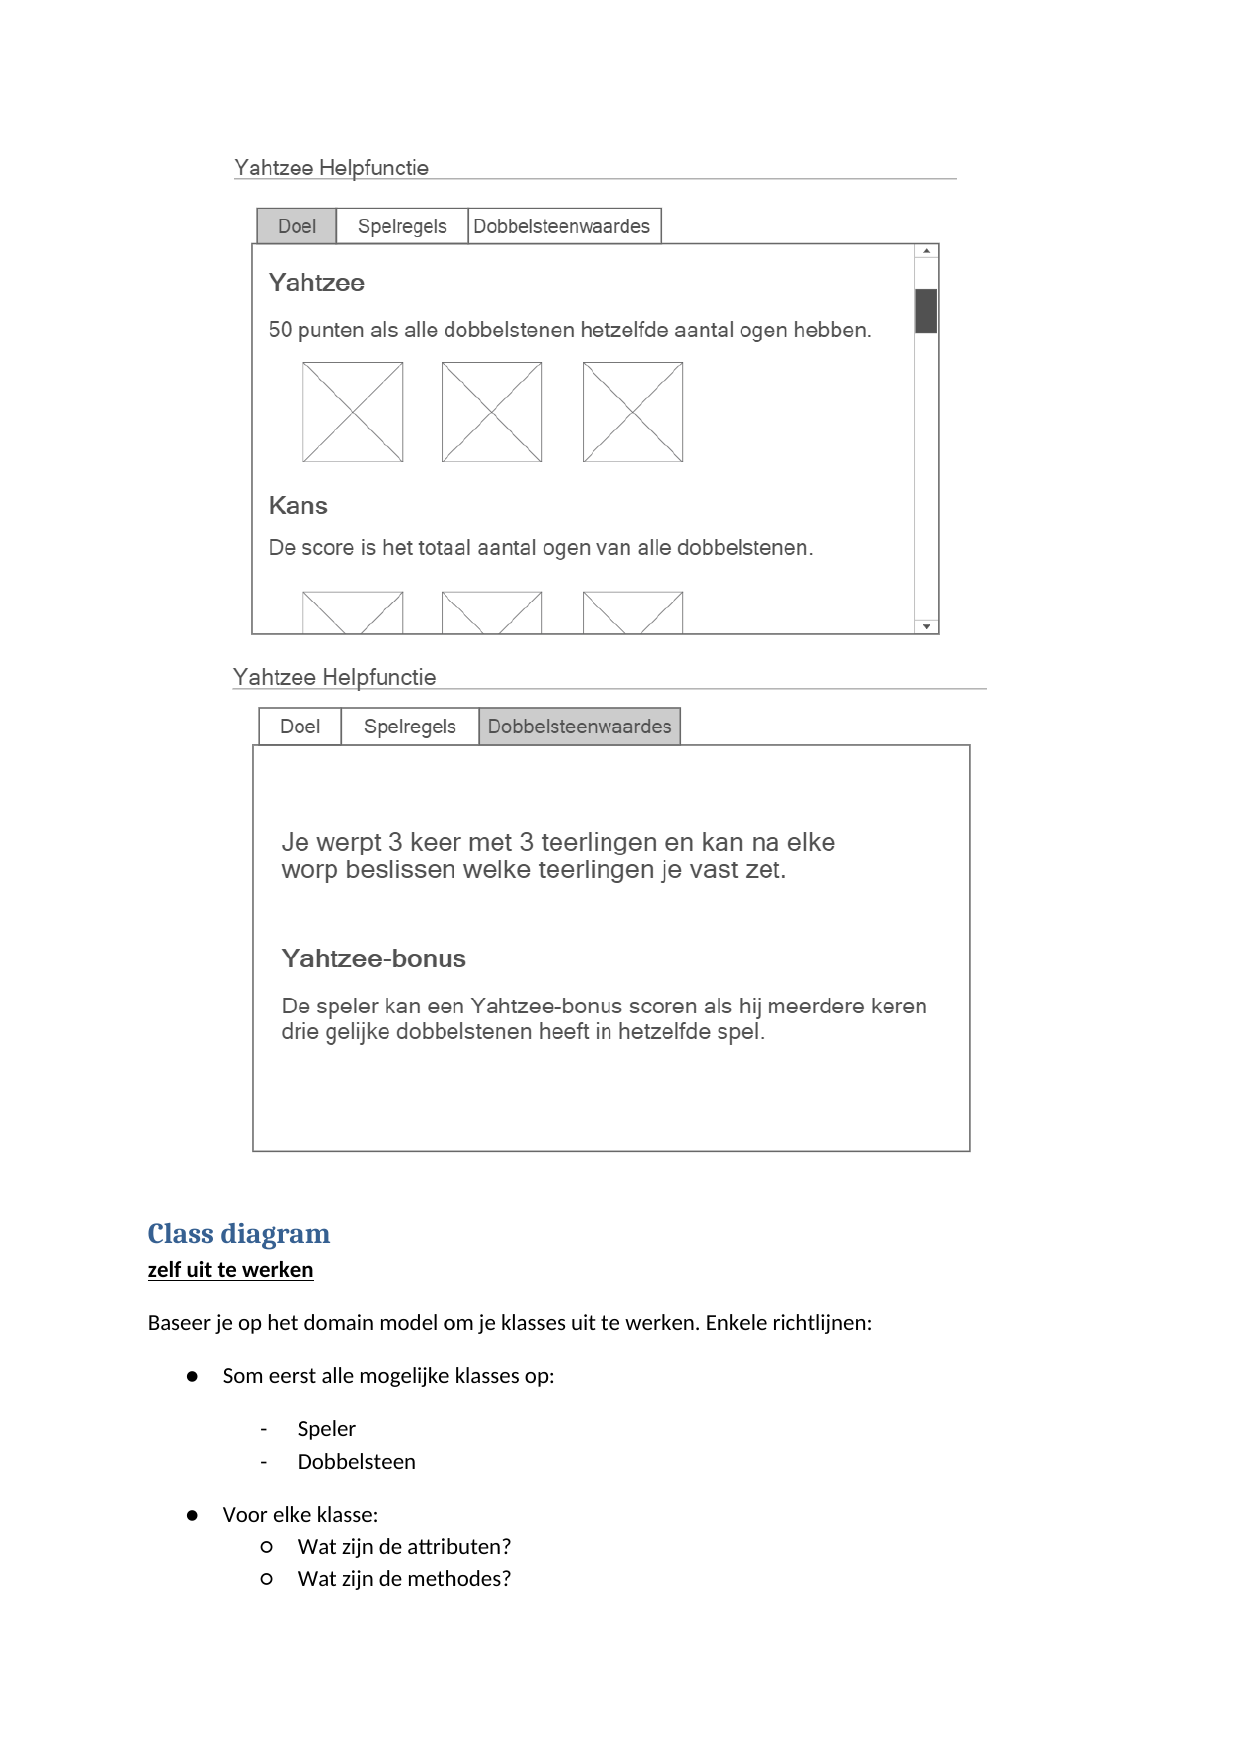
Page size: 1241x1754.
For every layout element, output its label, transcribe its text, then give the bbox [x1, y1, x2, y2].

text zelf uit te werken [148, 1256, 1093, 1283]
list Dobbelsteen [260, 1447, 1093, 1475]
picture [222, 652, 995, 1163]
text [223, 148, 1093, 1163]
list Voor elke klasse: [185, 1500, 1093, 1528]
list Wat zijn de attributen? [260, 1532, 1093, 1560]
list Wat zijn de methodes? [260, 1564, 1093, 1592]
text Baseer je op het domain model om je klasses uit te werken. Enkele richtlijnen: [148, 1308, 1093, 1337]
subtitle Class diagram [148, 1217, 1093, 1251]
picture [222, 147, 964, 649]
list Speler [260, 1414, 1093, 1443]
list Som eerst alle mogelijke klasses op: [185, 1362, 1093, 1389]
